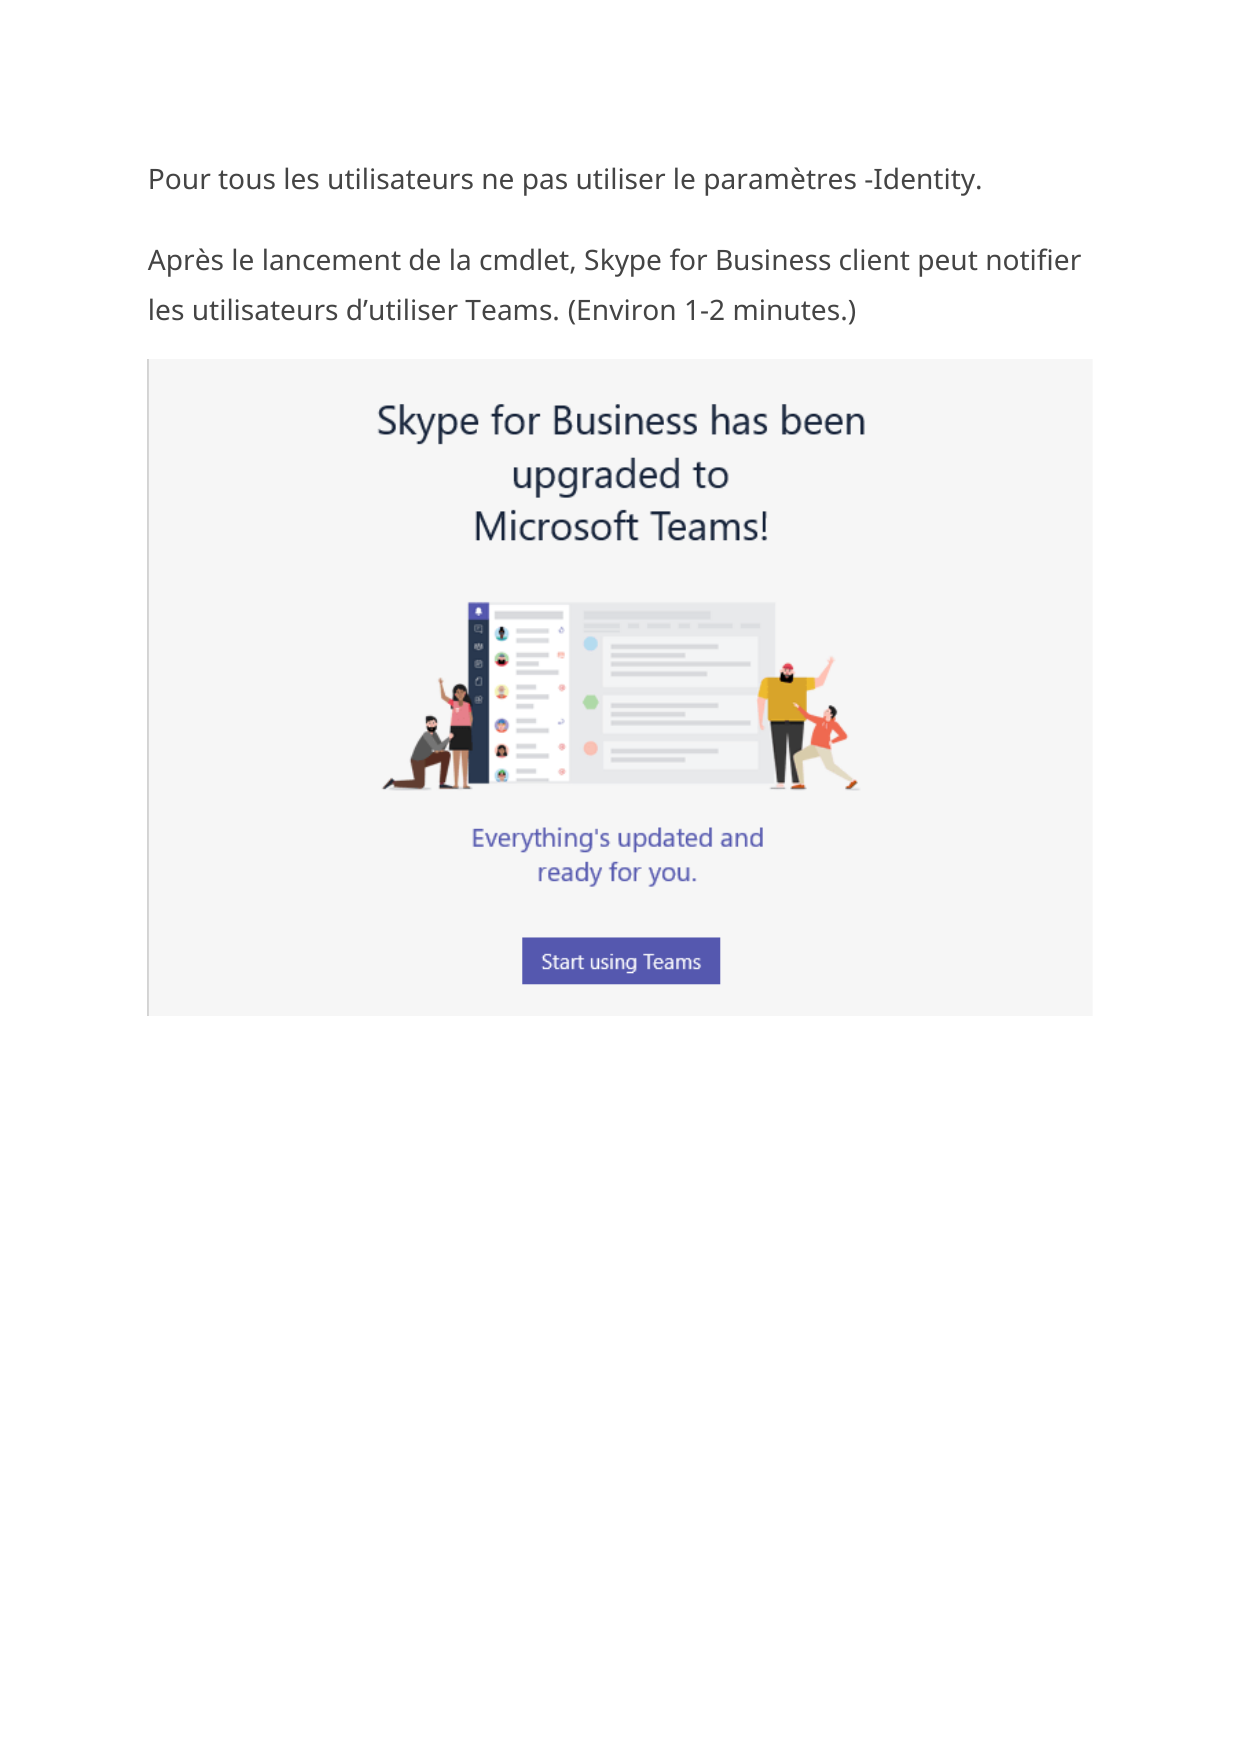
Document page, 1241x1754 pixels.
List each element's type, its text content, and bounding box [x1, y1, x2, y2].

text Pour tous les utilisateurs ne pas utiliser le paramètres -Identity. [148, 148, 1093, 198]
picture [147, 359, 1093, 1016]
text Après le lancement de la cmdlet, Skype for Business client peut notifier les utilisateurs d’utiliser Teams. (Environ 1-2 minutes.) [148, 228, 1093, 328]
